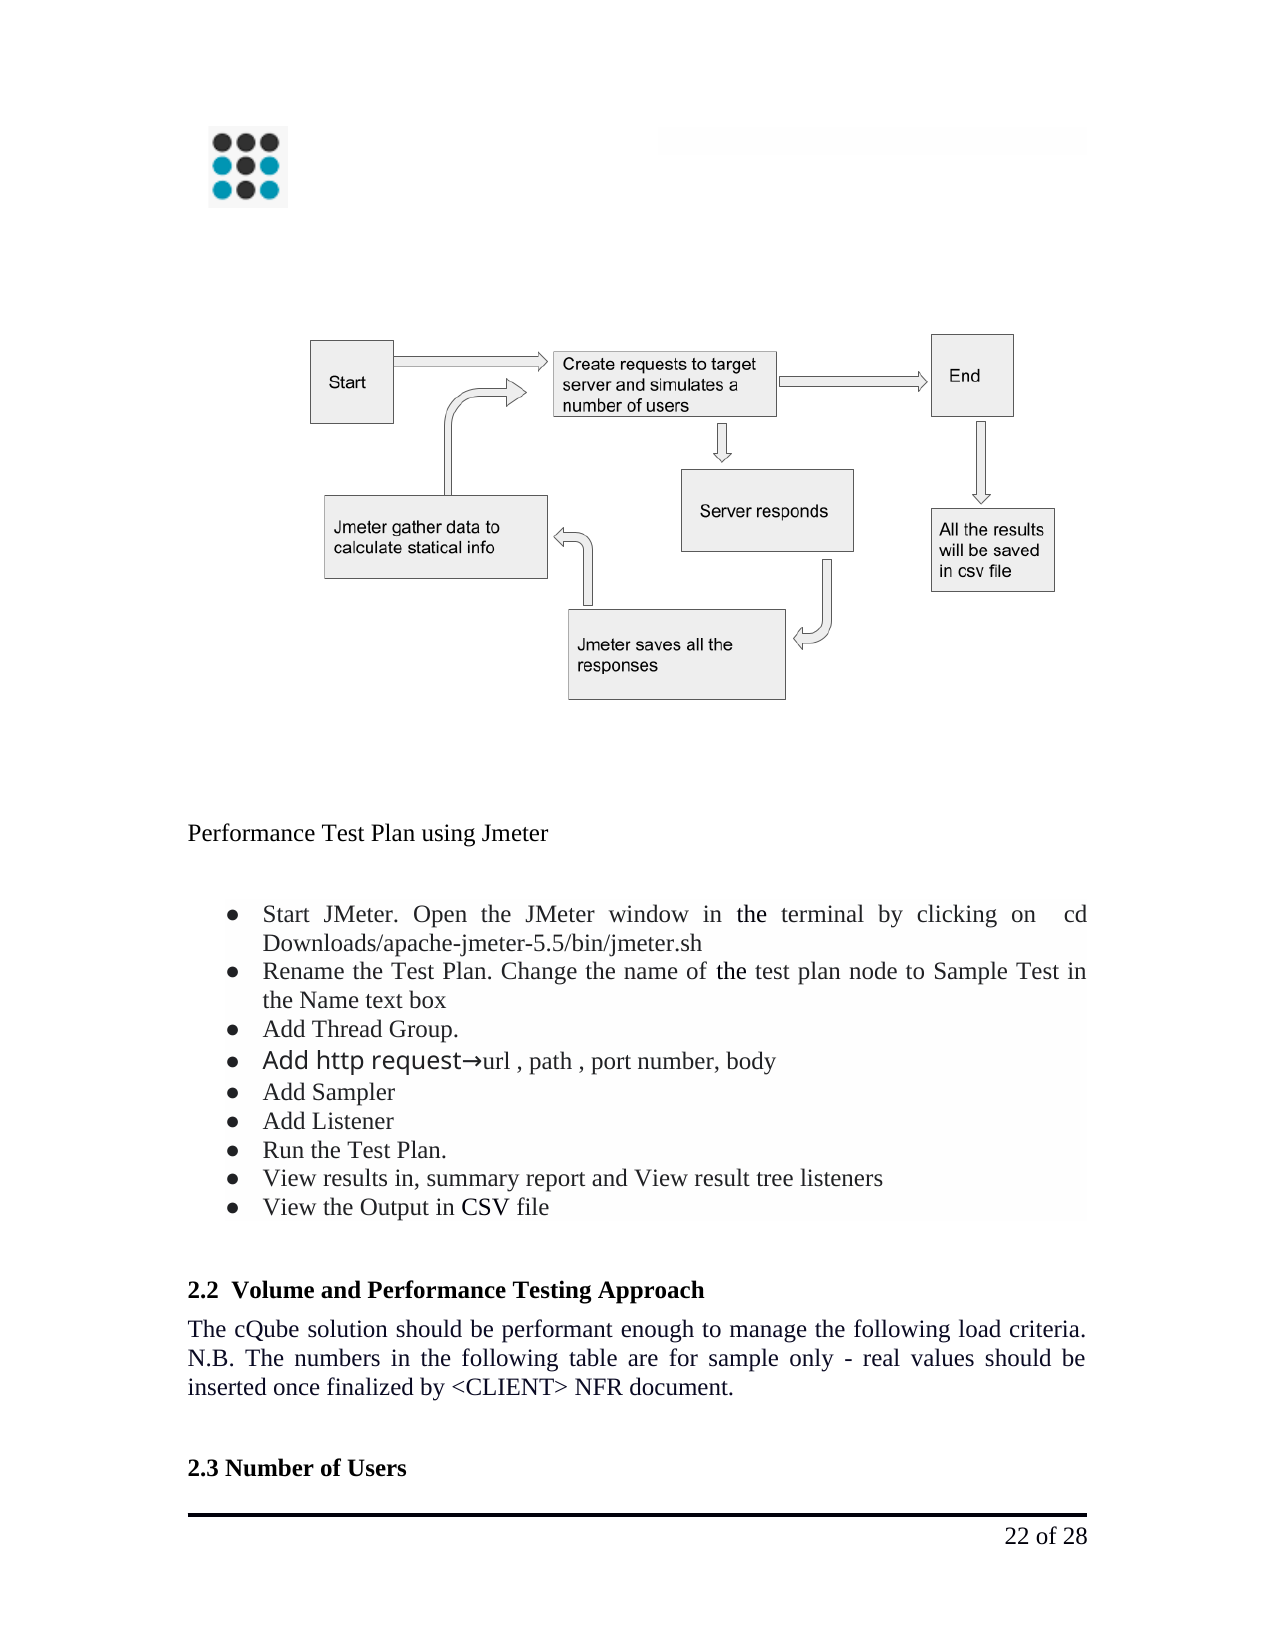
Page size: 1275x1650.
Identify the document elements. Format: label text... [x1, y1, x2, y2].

list Start JMeter. Open the JMeter window in the terminal by clicking on cd Downloads/apache-jmeter-5.5/bin/jmeter.sh [225, 899, 1087, 956]
list url , path , port number, body [225, 1043, 1087, 1077]
text The cQube solution should be performant enough to manage the following load criteria. N.B. The numbers in the following table are for sample only - real values should be inserted once finalized by <CLIENT> NFR document. [187, 1314, 1087, 1401]
list Rename the Test Plan. Change the name of the test plan node to Sample Test in the Name text box [225, 956, 1087, 1014]
list View the Output in CSV file [225, 1192, 1087, 1221]
text 2.3 Number of Users [187, 1453, 1087, 1482]
list Add Thread Group. [225, 1014, 1087, 1043]
text Performance Test Plan using Jmeter [187, 818, 1087, 847]
list Run the Test Plan. [225, 1134, 1087, 1163]
list Add Listener [225, 1106, 1087, 1134]
list Add Sampler [225, 1077, 1087, 1106]
text 2.2 Volume and Performance Testing Approach [187, 1275, 1087, 1304]
picture [187, 259, 1088, 766]
picture [208, 126, 288, 208]
list View results in, summary report and View result tree listeners [225, 1163, 1087, 1192]
